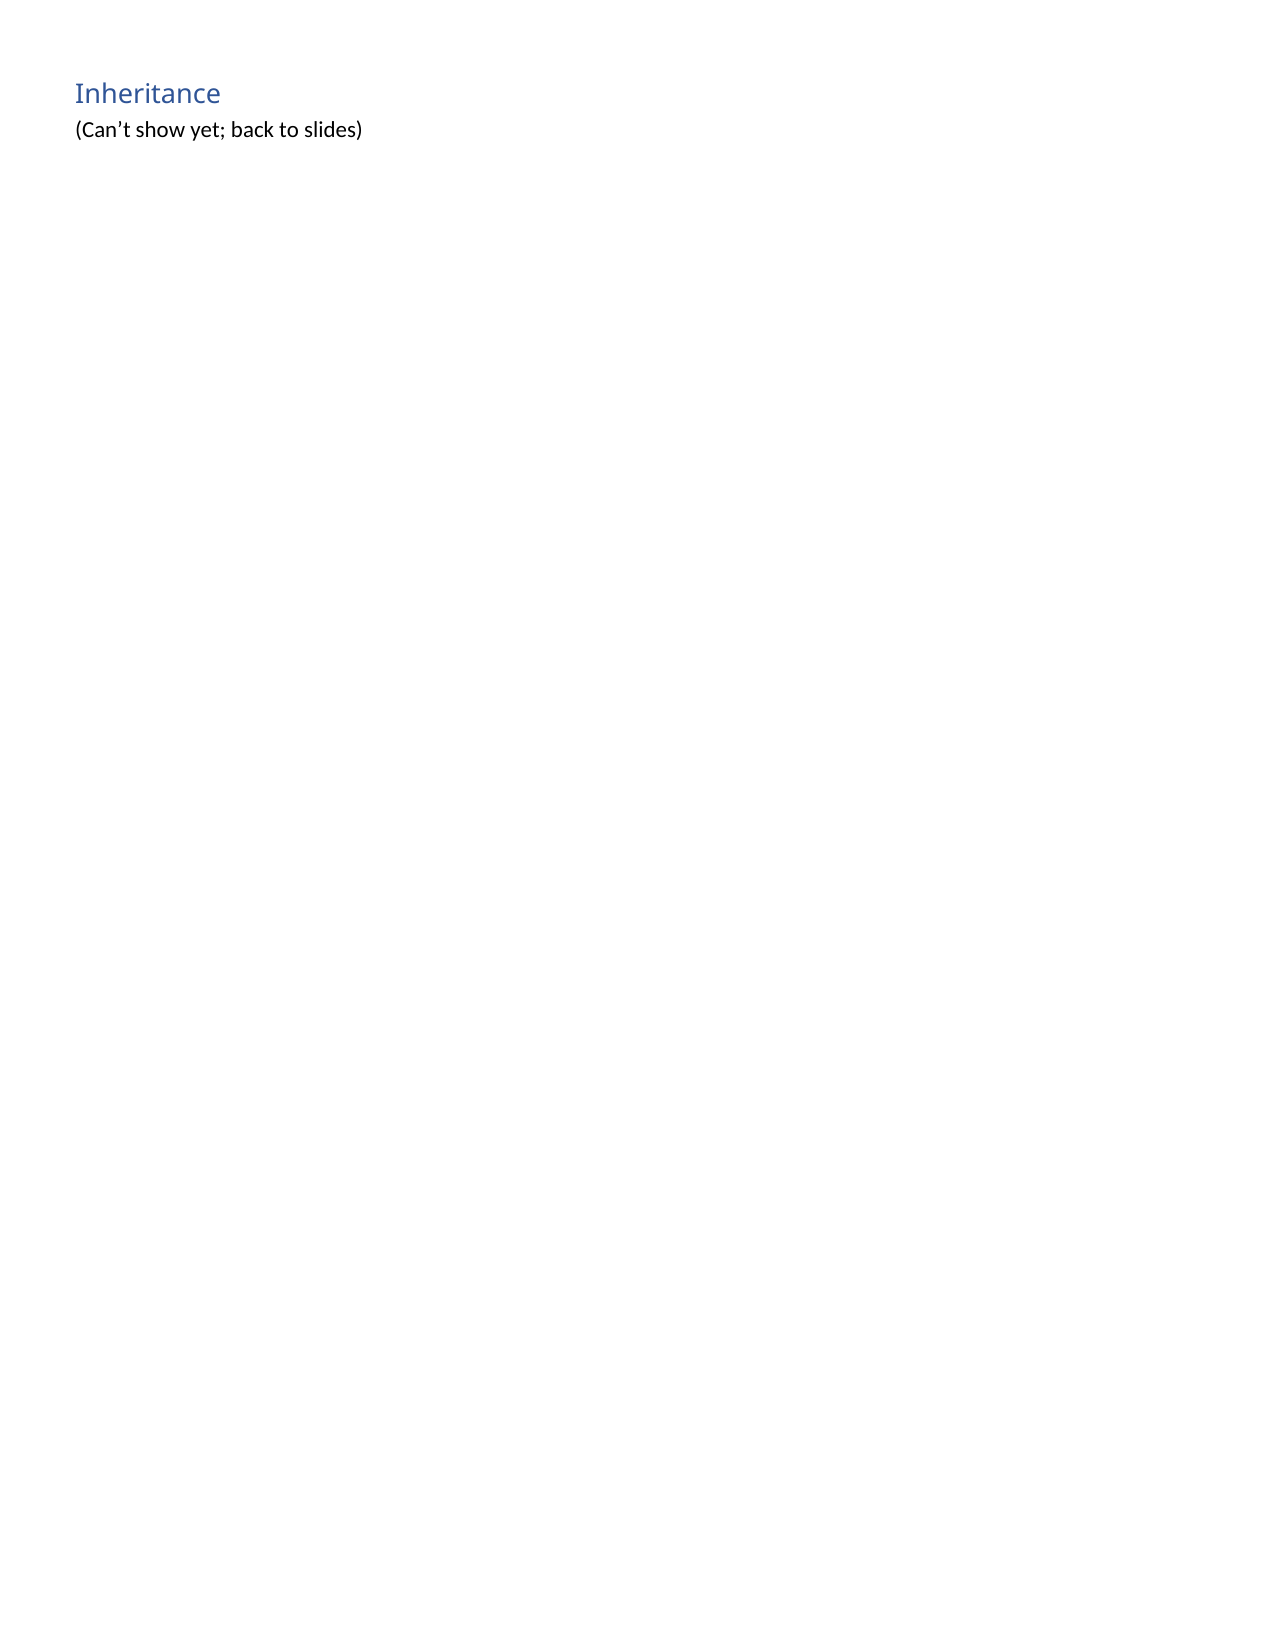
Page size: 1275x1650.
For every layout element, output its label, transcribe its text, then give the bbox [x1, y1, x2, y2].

text (Can’t show yet; back to slides) [75, 115, 1200, 143]
subtitle Inheritance [75, 75, 1200, 112]
